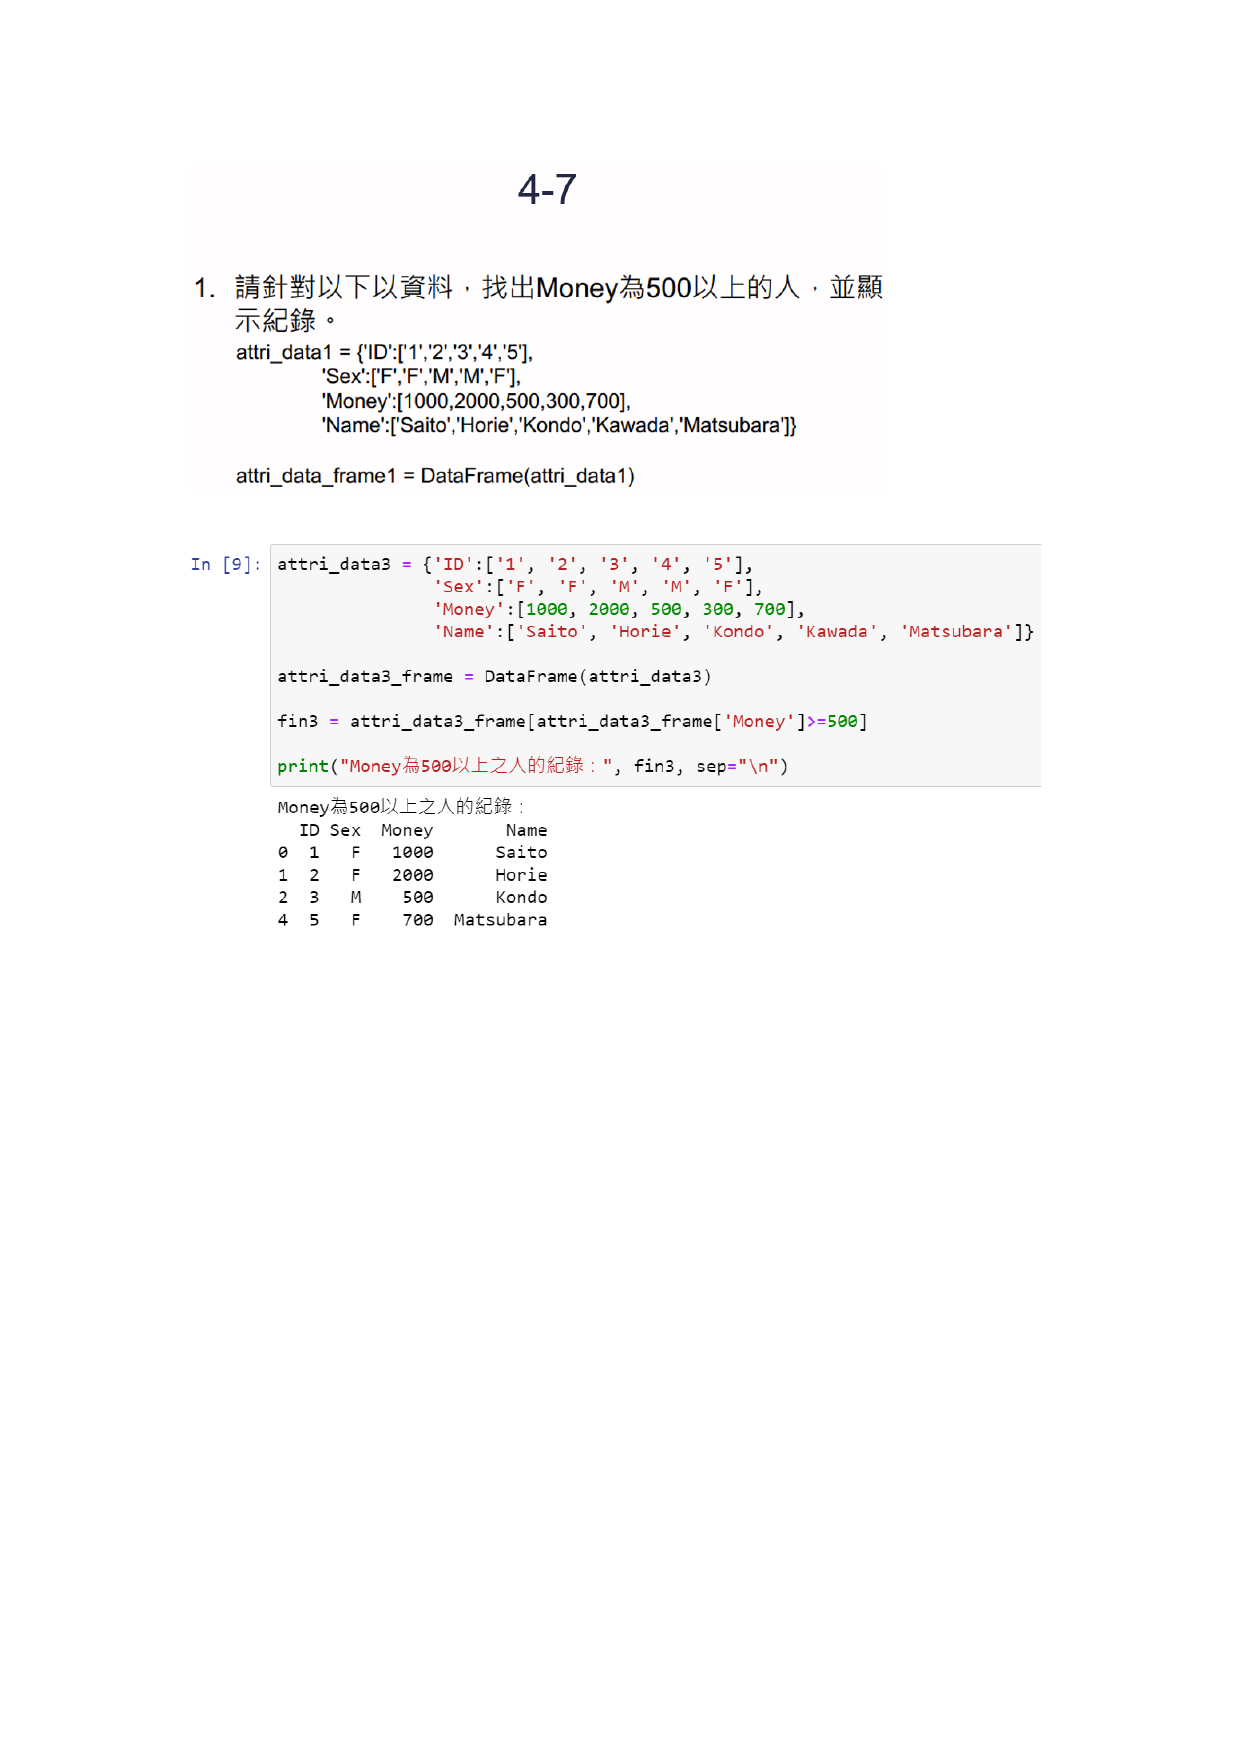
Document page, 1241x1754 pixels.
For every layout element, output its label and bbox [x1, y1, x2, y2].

picture [187, 539, 1042, 934]
picture [187, 164, 886, 493]
